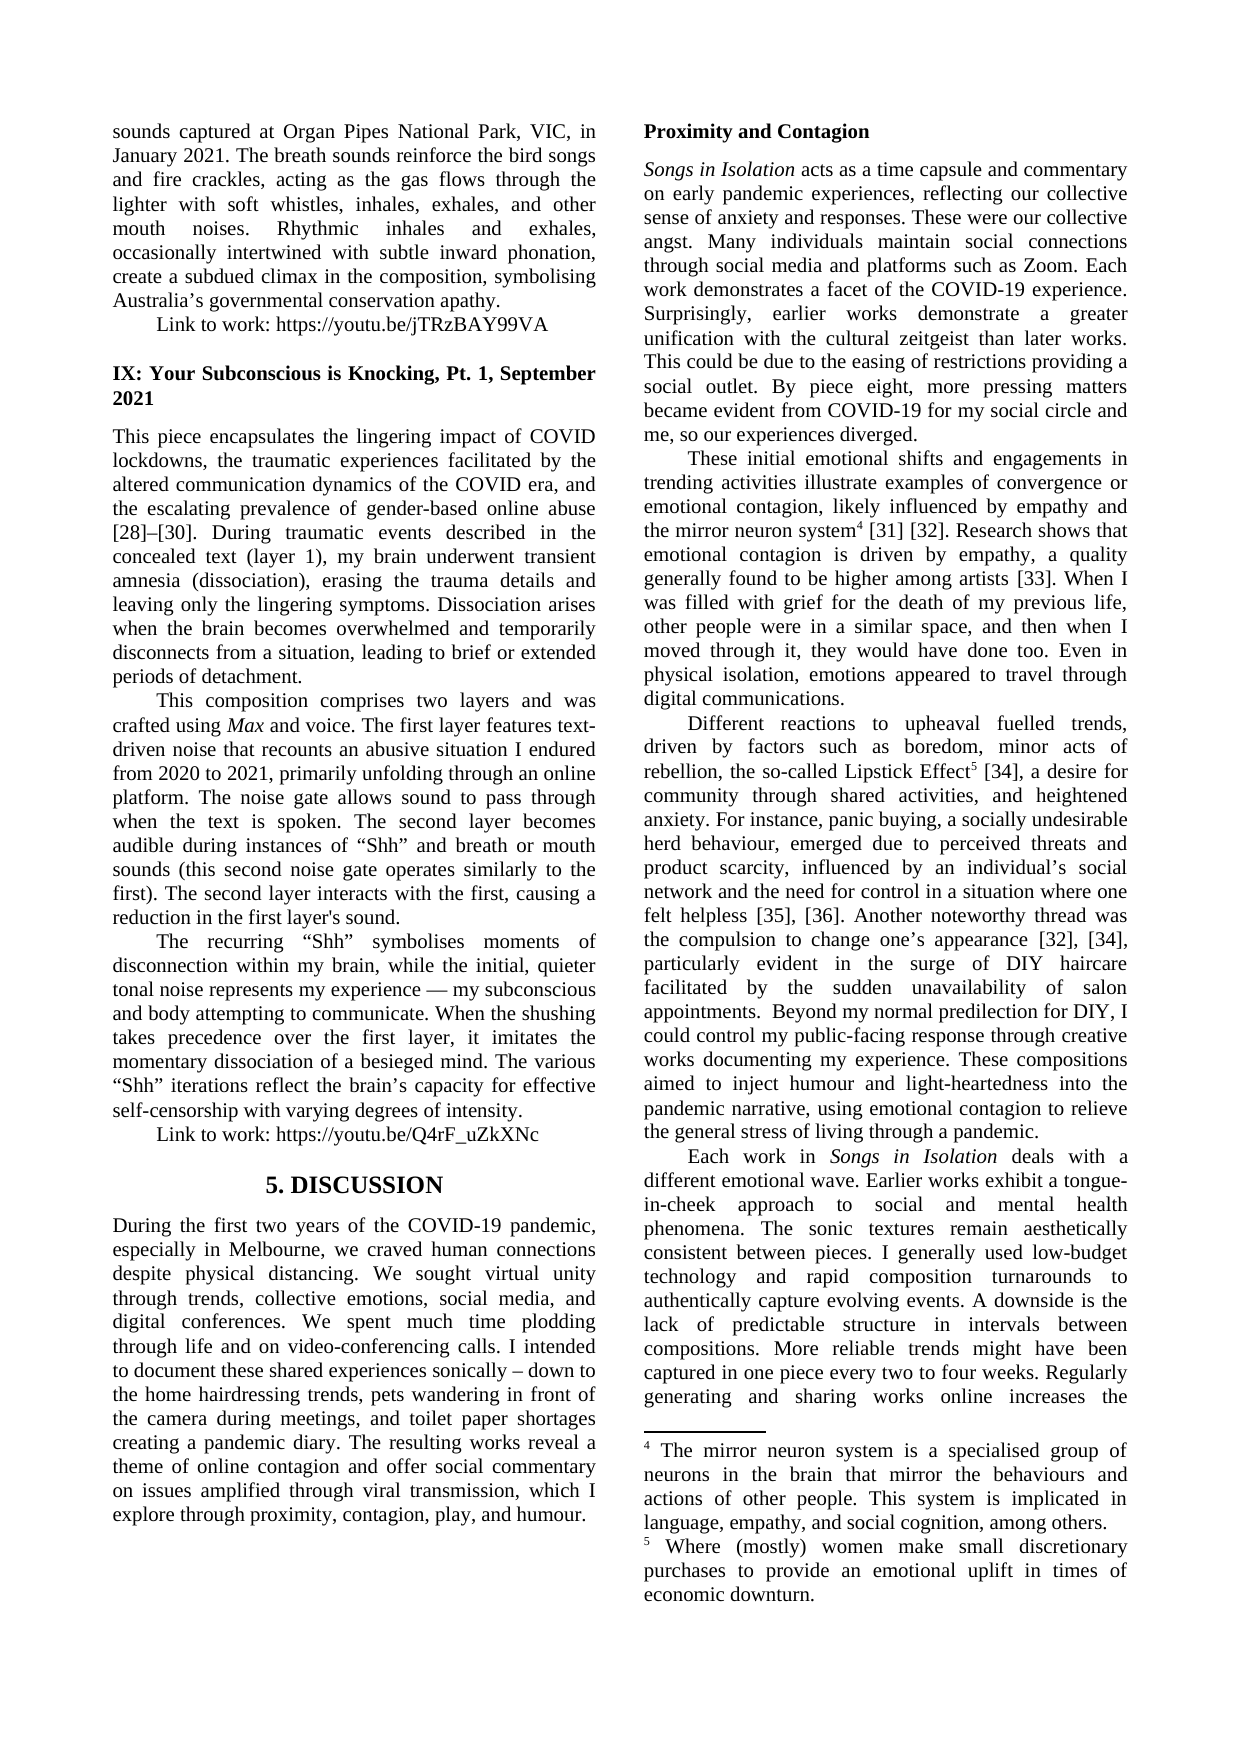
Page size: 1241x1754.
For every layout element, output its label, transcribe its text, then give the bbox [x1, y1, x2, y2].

text The recurring “Shh” symbolises moments of disconnection within my brain, while the initial, quieter tonal noise represents my experience — my subconscious and body attempting to communicate. When the shushing takes precedence over the first layer, it imitates the momentary dissociation of a besieged mind. The various “Shh” iterations reflect the brain’s capacity for effective self-censorship with varying degrees of intensity. [112, 929, 596, 1122]
text During the first two years of the COVID-19 pandemic, especially in Melbourne, we craved human connections despite physical distancing. We sought virtual unity through trends, collective emotions, social media, and digital conferences. We spent much time plodding through life and on video-conferencing calls. I intended to document these shared experiences sonically – down to the home hairdressing trends, pets wandering in front of the camera during meetings, and toilet paper shortages creating a pandemic diary. The resulting works reveal a theme of online contagion and offer social commentary on issues amplified through viral transmission, which I explore through proximity, contagion, play, and humour. [112, 1213, 596, 1526]
text This composition comprises two layers and was crafted using Max and voice. The first layer features text-driven noise that recounts an abusive situation I endured from 2020 to 2021, primarily unfolding through an online platform. The noise gate allows sound to pass through when the text is spoken. The second layer becomes audible during instances of “Shh” and breath or mouth sounds (this second noise gate operates similarly to the first). The second layer interacts with the first, causing a reduction in the first layer's sound. [112, 688, 596, 929]
text These initial emotional shifts and engagements in trending activities illustrate examples of convergence or emotional contagion, likely influenced by empathy and the mirror neuron system [31] [32]. Research shows that emotional contagion is driven by empathy, a quality generally found to be higher among artists [33]. When I was filled with grief for the death of my previous life, other people were in a similar space, and then when I moved through it, they would have done too. Even in physical isolation, emotions appeared to travel through digital communications. [644, 446, 1128, 710]
text Link to work: https://youtu.be/Q4rF_uZkXNc [112, 1122, 596, 1146]
text This piece encapsulates the lingering impact of COVID lockdowns, the traumatic experiences facilitated by the altered communication dynamics of the COVID era, and the escalating prevalence of gender-based online abuse [28]–[30]. During traumatic events described in the concealed text (layer 1), my brain underwent transient amnesia (dissociation), erasing the trauma details and leaving only the lingering symptoms. Dissociation arises when the brain becomes overwhelmed and temporarily disconnects from a situation, leading to brief or extended periods of detachment. [112, 424, 596, 688]
text Songs in Isolation acts as a time capsule and commentary on early pandemic experiences, reflecting our collective sense of anxiety and responses. These were our collective angst. Many individuals maintain social connections through social media and platforms such as Zoom. Each work demonstrates a facet of the COVID-19 experience. Surprisingly, earlier works demonstrate a greater unification with the cultural zeitgeist than later works. This could be due to the easing of restrictions providing a social outlet. By piece eight, more pressing matters became evident from COVID-19 for my social circle and me, so our experiences diverged. [644, 157, 1128, 446]
text Link to work: https://youtu.be/jTRzBAY99VA [112, 312, 596, 336]
subtitle Discussion [112, 1171, 596, 1199]
subtitle Proximity and Contagion [644, 119, 1128, 143]
text Different reactions to upheaval fuelled trends, driven by factors such as boredom, minor acts of rebellion, the so-called Lipstick Effect [34], a desire for community through shared activities, and heightened anxiety. For instance, panic buying, a socially undesirable herd behaviour, emerged due to perceived threats and product scarcity, influenced by an individual’s social network and the need for control in a situation where one felt helpless [35], [36]. Another noteworthy thread was the compulsion to change one’s appearance [32], [34], particularly evident in the surge of DIY haircare facilitated by the sudden unavailability of salon appointments. Beyond my normal predilection for DIY, I could control my public-facing response through creative works documenting my experience. These compositions aimed to inject humour and light-heartedness into the pandemic narrative, using emotional contagion to relieve the general stress of living through a pandemic. [644, 710, 1128, 1143]
subtitle IX: Your Subconscious is Knocking, Pt. 1, September 2021 [112, 361, 596, 410]
